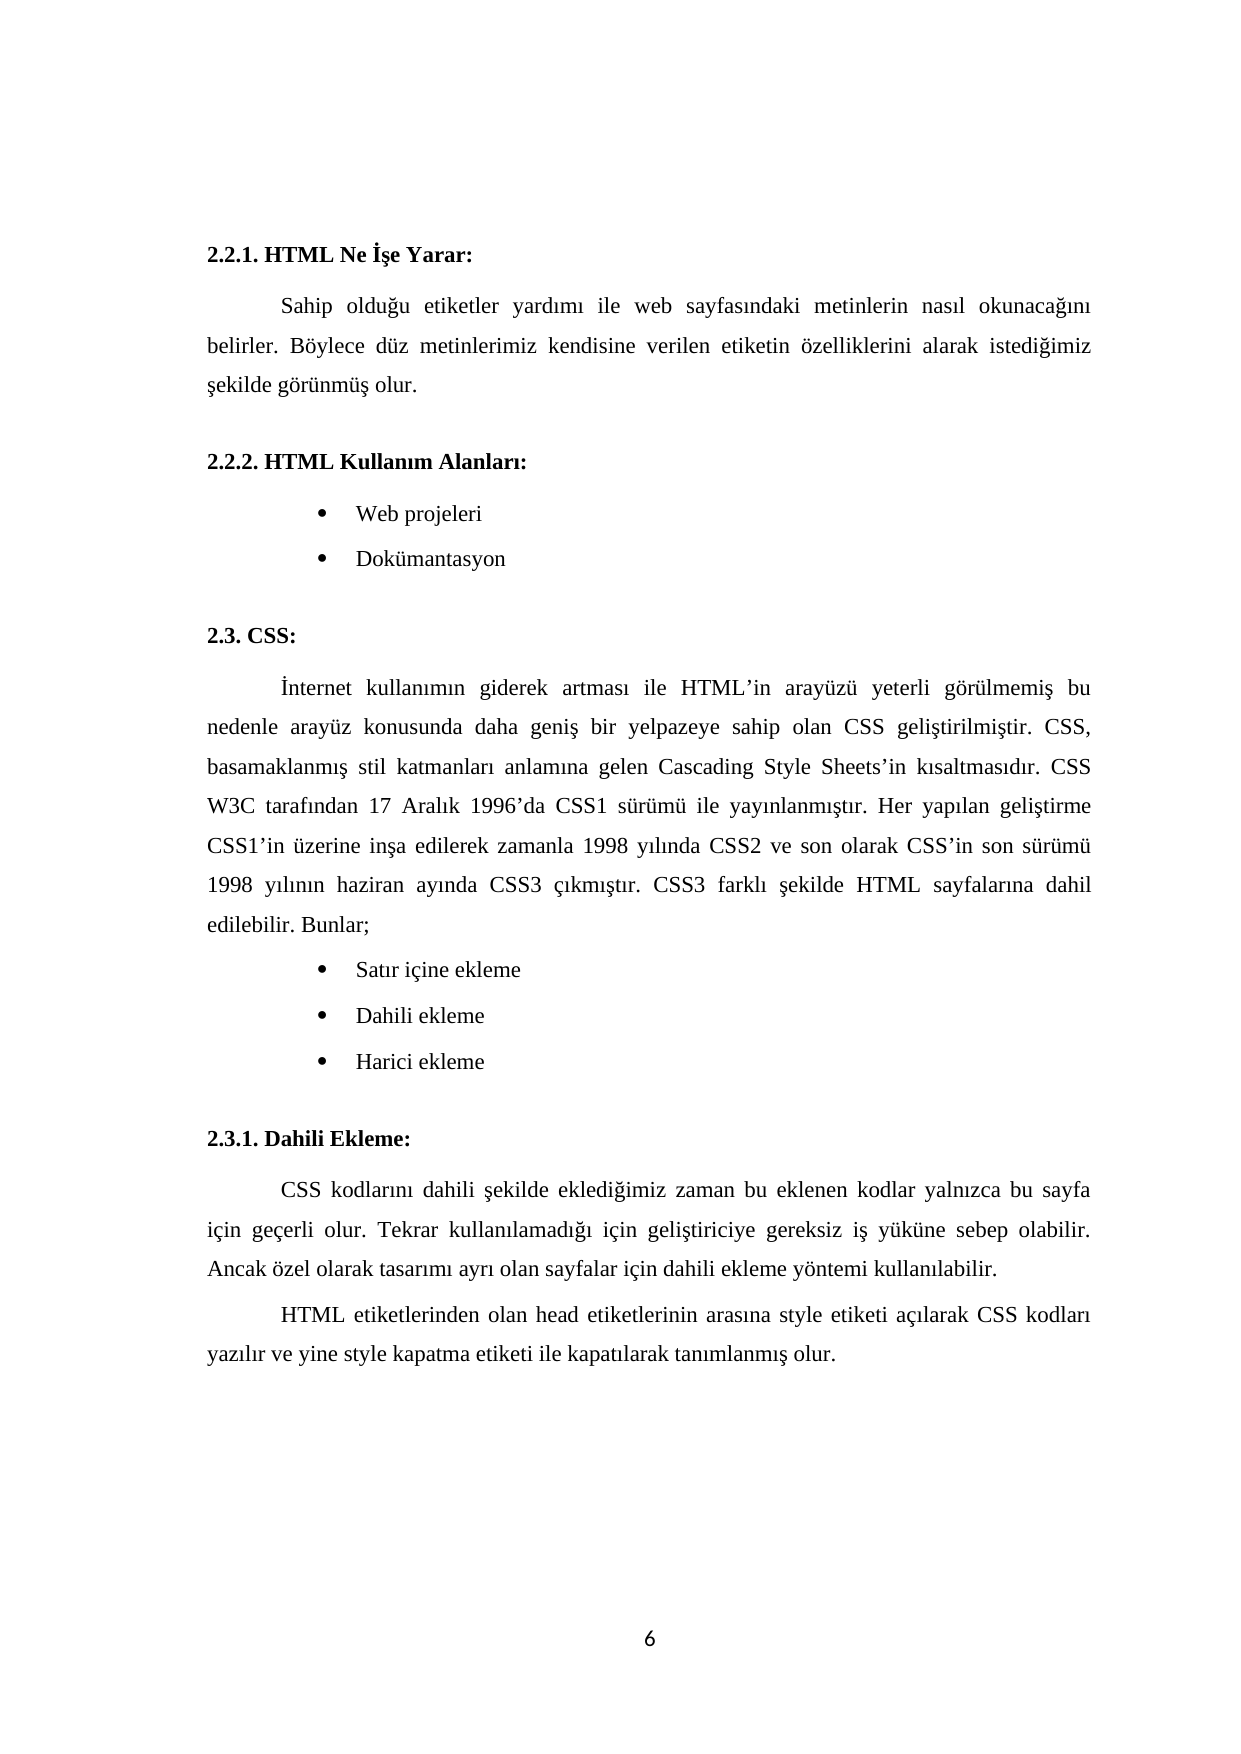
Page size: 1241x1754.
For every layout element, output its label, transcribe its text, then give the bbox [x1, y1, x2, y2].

text CSS kodlarını dahili şekilde eklediğimiz zaman bu eklenen kodlar yalnızca bu sayfa için geçerli olur. Tekrar kullanılamadığı için geliştiriciye gereksiz iş yüküne sebep olabilir. Ancak özel olarak tasarımı ayrı olan sayfalar için dahili ekleme yöntemi kullanılabilir. [207, 1176, 1092, 1281]
list Harici ekleme [318, 1048, 1092, 1074]
list Web projeleri [318, 500, 1092, 526]
text 2.3.1. Dahili Ekleme: [207, 1125, 1092, 1151]
text Sahip olduğu etiketler yardımı ile web sayfasındaki metinlerin nasıl okunacağını belirler. Böylece düz metinlerimiz kendisine verilen etiketin özelliklerini alarak istediğimiz şekilde görünmüş olur. [207, 292, 1092, 398]
list Dahili ekleme [318, 1002, 1092, 1028]
text 2.2.2. HTML Kullanım Alanları: [207, 448, 1092, 475]
list Satır içine ekleme [318, 956, 1092, 983]
text İnternet kullanımın giderek artması ile HTML’in arayüzü yeterli görülmemiş bu nedenle arayüz konusunda daha geniş bir yelpazeye sahip olan CSS geliştirilmiştir. CSS, basamaklanmış stil katmanları anlamına gelen Cascading Style Sheets’in kısaltmasıdır. CSS W3C tarafından 17 Aralık 1996’da CSS1 sürümü ile yayınlanmıştır. Her yapılan geliştirme CSS1’in üzerine inşa edilerek zamanla 1998 yılında CSS2 ve son olarak CSS’in son sürümü 1998 yılının haziran ayında CSS3 çıkmıştır. CSS3 farklı şekilde HTML sayfalarına dahil edilebilir. Bunlar; [207, 674, 1092, 937]
list Dokümantasyon [318, 545, 1092, 572]
text HTML etiketlerinden olan head etiketlerinin arasına style etiketi açılarak CSS kodları yazılır ve yine style kapatma etiketi ile kapatılarak tanımlanmış olur. [207, 1301, 1092, 1367]
text 2.3. CSS: [207, 622, 1092, 649]
text 2.2.1. HTML Ne İşe Yarar: [207, 241, 1092, 267]
